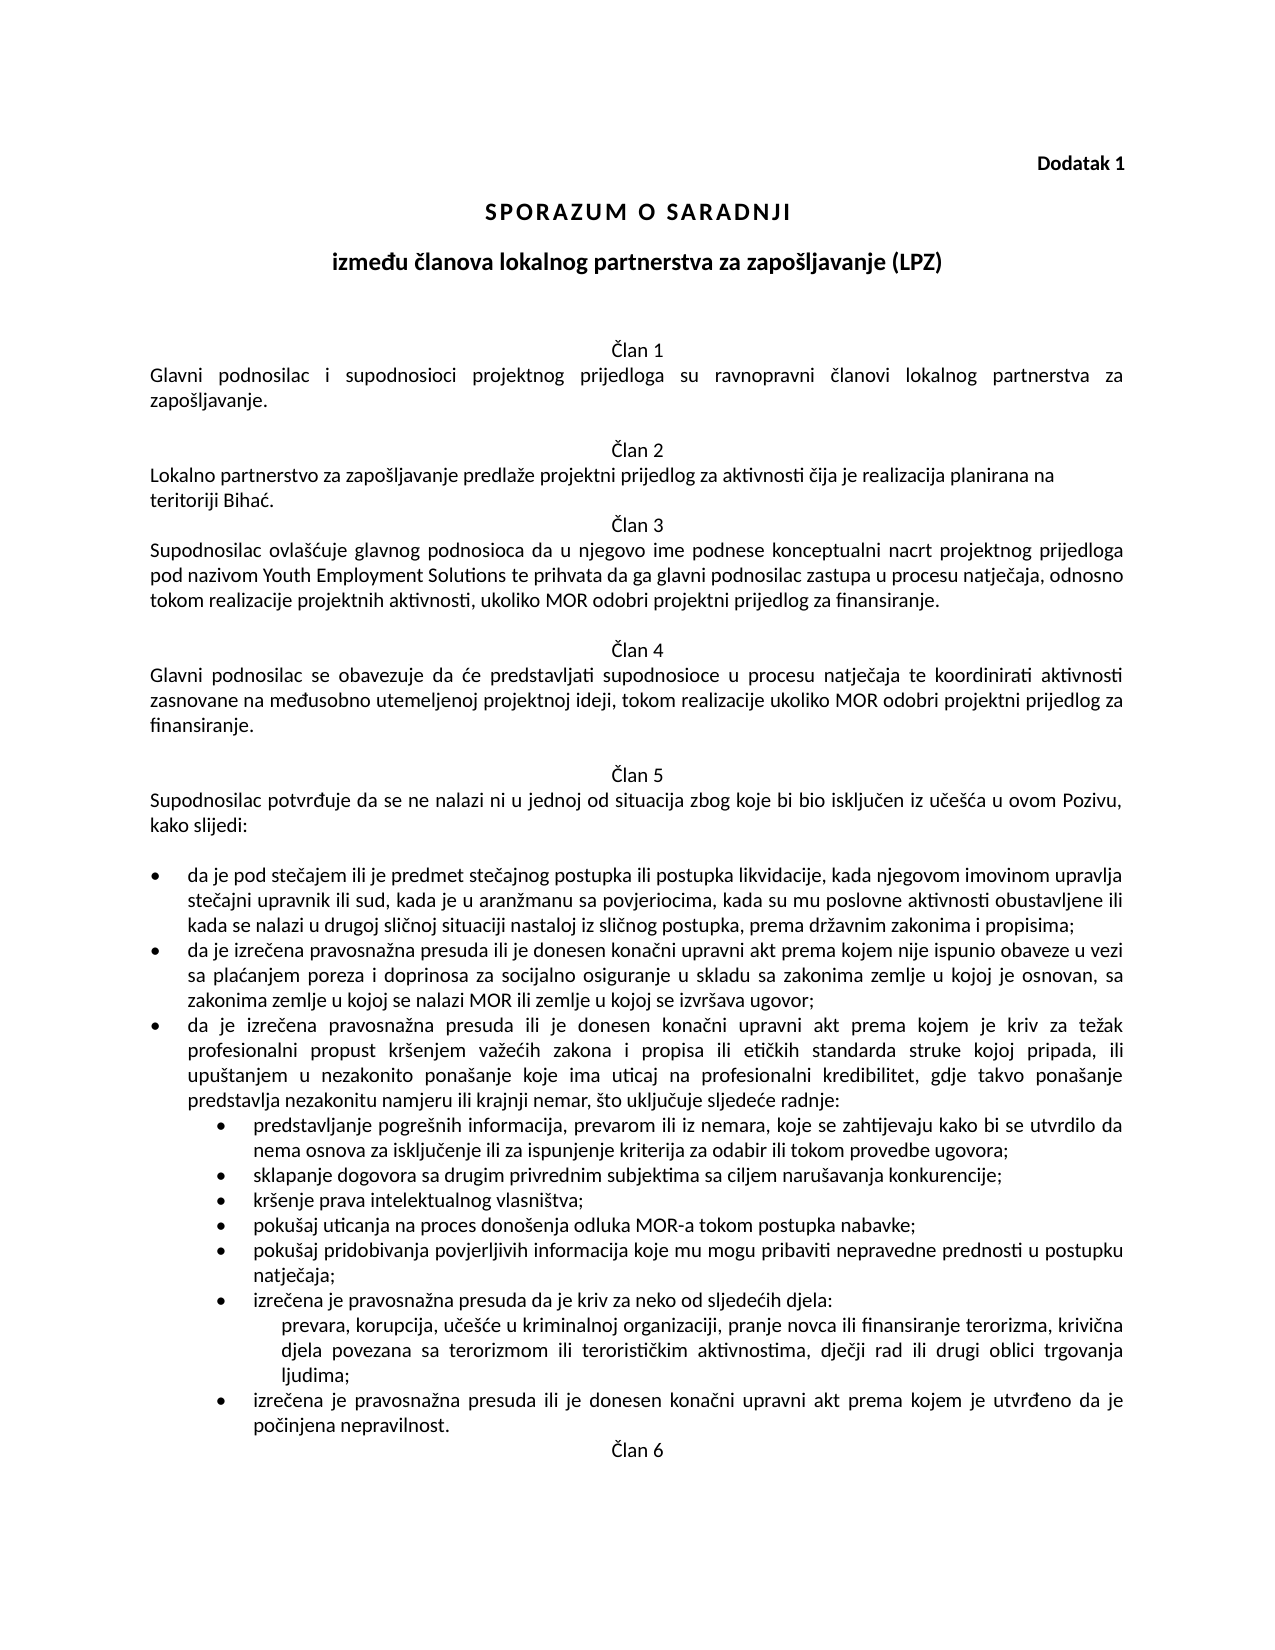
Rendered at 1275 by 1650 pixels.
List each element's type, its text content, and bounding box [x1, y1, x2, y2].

list pokušaj pridobivanja povjerljivih informacija koje mu mogu pribaviti nepravedne prednosti u postupku natječaja; [216, 1237, 1125, 1287]
text Supodnosilac ovlašćuje glavnog podnosioca da u njegovo ime podnese konceptualni nacrt projektnog prijedloga pod nazivom Youth Employment Solutions te prihvata da ga glavni podnosilac zastupa u procesu natječaja, odnosno tokom realizacije projektnih aktivnosti, ukoliko MOR odobri projektni prijedlog za finansiranje. [150, 537, 1125, 612]
list da je pod stečajem ili je predmet stečajnog postupka ili postupka likvidacije, kada njegovom imovinom upravlja stečajni upravnik ili sud, kada je u aranžmanu sa povjeriocima, kada su mu poslovne aktivnosti obustavljene ili kada se nalazi u drugoj sličnoj situaciji nastaloj iz sličnog postupka, prema državnim zakonima i propisima; [150, 862, 1125, 937]
list da je izrečena pravosnažna presuda ili je donesen konačni upravni akt prema kojem nije ispunio obaveze u vezi sa plaćanjem poreza i doprinosa za socijalno osiguranje u skladu sa zakonima zemlje u kojoj je osnovan, sa zakonima zemlje u kojoj se nalazi MOR ili zemlje u kojoj se izvršava ugovor; [150, 937, 1125, 1012]
text Član 4 [150, 637, 1125, 662]
text Član 2 [150, 437, 1125, 462]
text Član 6 [150, 1437, 1125, 1462]
list pokušaj uticanja na proces donošenja odluka MOR-a tokom postupka nabavke; [216, 1212, 1125, 1237]
list izrečena je pravosnažna presuda da je kriv za neko od sljedećih djela: [216, 1287, 1125, 1312]
list izrečena je pravosnažna presuda ili je donesen konačni upravni akt prema kojem je utvrđeno da je počinjena nepravilnost. [216, 1387, 1125, 1437]
text Glavni podnosilac se obavezuje da će predstavljati supodnosioce u procesu natječaja te koordinirati aktivnosti zasnovane na međusobno utemeljenoj projektnoj ideji, tokom realizacije ukoliko MOR odobri projektni prijedlog za finansiranje. [150, 662, 1125, 737]
list da je izrečena pravosnažna presuda ili je donesen konačni upravni akt prema kojem je kriv za težak profesionalni propust kršenjem važećih zakona i propisa ili etičkih standarda struke kojoj pripada, ili upuštanjem u nezakonito ponašanje koje ima uticaj na profesionalni kredibilitet, gdje takvo ponašanje predstavlja nezakonitu namjeru ili krajnji nemar, što uključuje sljedeće radnje: [150, 1012, 1125, 1112]
text između članova lokalnog partnerstva za zapošljavanje (LPZ) [150, 250, 1125, 275]
text Član 5 [150, 762, 1125, 787]
text Supodnosilac potvrđuje da se ne nalazi ni u jednoj od situacija zbog koje bi bio isključen iz učešća u ovom Pozivu, kako slijedi: [150, 787, 1125, 837]
text prevara, korupcija, učešće u kriminalnoj organizaciji, pranje novca ili finansiranje terorizma, krivična djela povezana sa terorizmom ili terorističkim aktivnostima, dječji rad ili drugi oblici trgovanja ljudima; [244, 1312, 1125, 1387]
text Glavni podnosilac i supodnosioci projektnog prijedloga su ravnopravni članovi lokalnog partnerstva za zapošljavanje. [150, 362, 1125, 412]
list predstavljanje pogrešnih informacija, prevarom ili iz nemara, koje se zahtijevaju kako bi se utvrdilo da nema osnova za isključenje ili za ispunjenje kriterija za odabir ili tokom provedbe ugovora; [216, 1112, 1125, 1162]
list sklapanje dogovora sa drugim privrednim subjektima sa ciljem narušavanja konkurencije; [216, 1162, 1125, 1187]
text Dodatak 1 [150, 150, 1125, 175]
list kršenje prava intelektualnog vlasništva; [216, 1187, 1125, 1212]
text Član 1 [150, 337, 1125, 362]
text Član 3 [150, 512, 1125, 537]
text Lokalno partnerstvo za zapošljavanje predlaže projektni prijedlog za aktivnosti čija je realizacija planirana na teritoriji Bihać. [150, 462, 1125, 512]
text SPORAZUM O SARADNJI [150, 200, 1125, 225]
